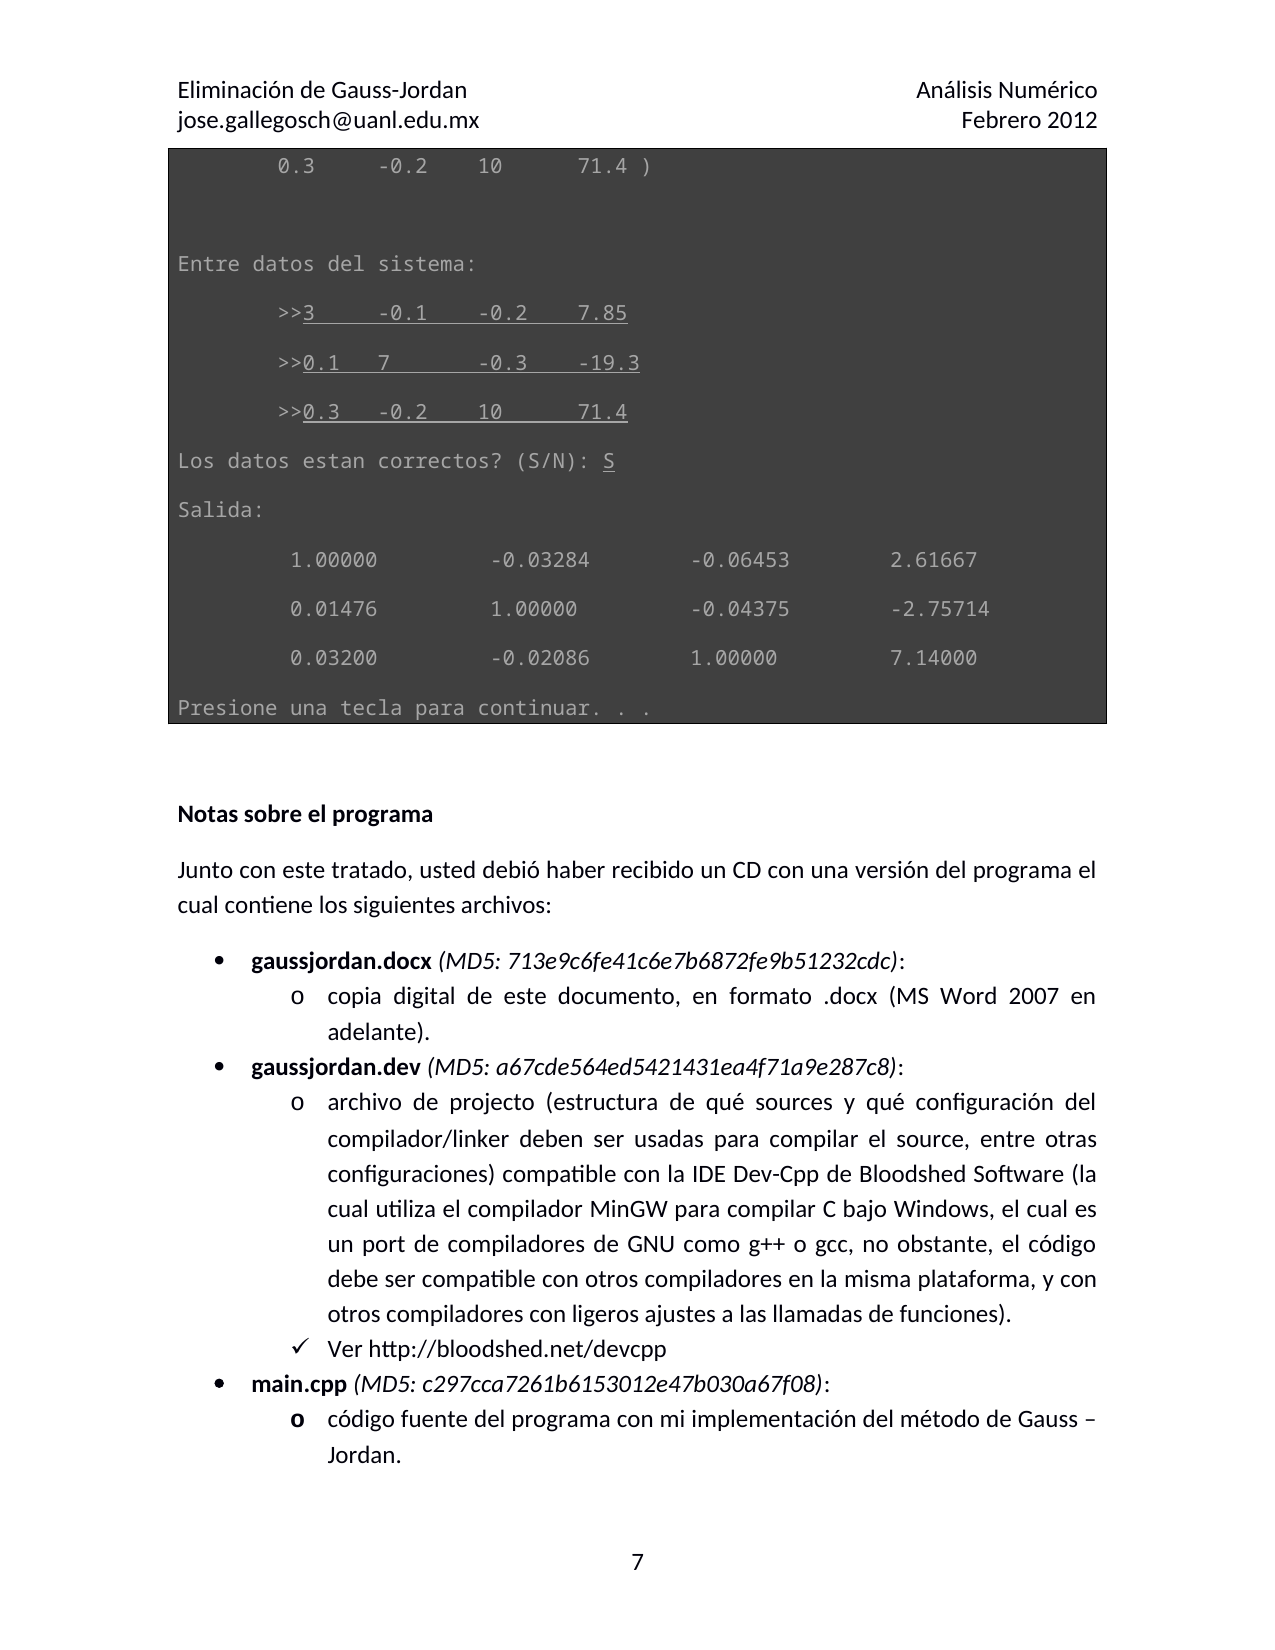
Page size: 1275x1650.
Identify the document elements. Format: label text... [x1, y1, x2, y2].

list gaussjordan.docx (MD5: 713e9c6fe41c6e7b6872fe9b51232cdc): [215, 945, 1098, 976]
text >>3 -0.1 -0.2 7.85 [169, 295, 1106, 327]
list archivo de projecto (estructura de qué sources y qué configuración del compilador/linker deben ser usadas para compilar el source, entre otras configuraciones) compatible con la IDE Dev-Cpp de Bloodshed Software (la cual utiliza el compilador MinGW para compilar C bajo Windows, el cual es un port de compiladores de GNU como g++ o gcc, no obstante, el código debe ser compatible con otros compiladores en la misma plataforma, y con otros compiladores con ligeros ajustes a las llamadas de funciones). [290, 1086, 1098, 1328]
text 0.3 -0.2 10 71.4 ) [169, 149, 1106, 179]
text 0.01476 1.00000 -0.04375 -2.75714 [169, 591, 1106, 623]
text Entre datos del sistema: [169, 246, 1106, 278]
list gaussjordan.dev (MD5: a67cde564ed5421431ea4f71a9e287c8): [215, 1051, 1098, 1082]
list código fuente del programa con mi implementación del método de Gauss – Jordan. [290, 1403, 1098, 1469]
text >>0.3 -0.2 10 71.4 [169, 394, 1106, 426]
text 1.00000 -0.03284 -0.06453 2.61667 [169, 542, 1106, 573]
list Ver http://bloodshed.net/devcpp [290, 1333, 1098, 1363]
text Junto con este tratado, usted debió haber recibido un CD con una versión del programa el cual contiene los siguientes archivos: [177, 854, 1098, 920]
text Notas sobre el programa [177, 798, 1098, 829]
text 0.03200 -0.02086 1.00000 7.14000 [169, 640, 1106, 672]
list copia digital de este documento, en formato .docx (MS Word 2007 en adelante). [290, 980, 1098, 1047]
text Los datos estan correctos? (S/N): S [169, 443, 1106, 475]
list main.cpp (MD5: c297cca7261b6153012e47b030a67f08): [215, 1368, 1098, 1398]
text Salida: [169, 492, 1106, 524]
text Presione una tecla para continuar. . . [169, 689, 1106, 723]
text >>0.1 7 -0.3 -19.3 [169, 345, 1106, 376]
